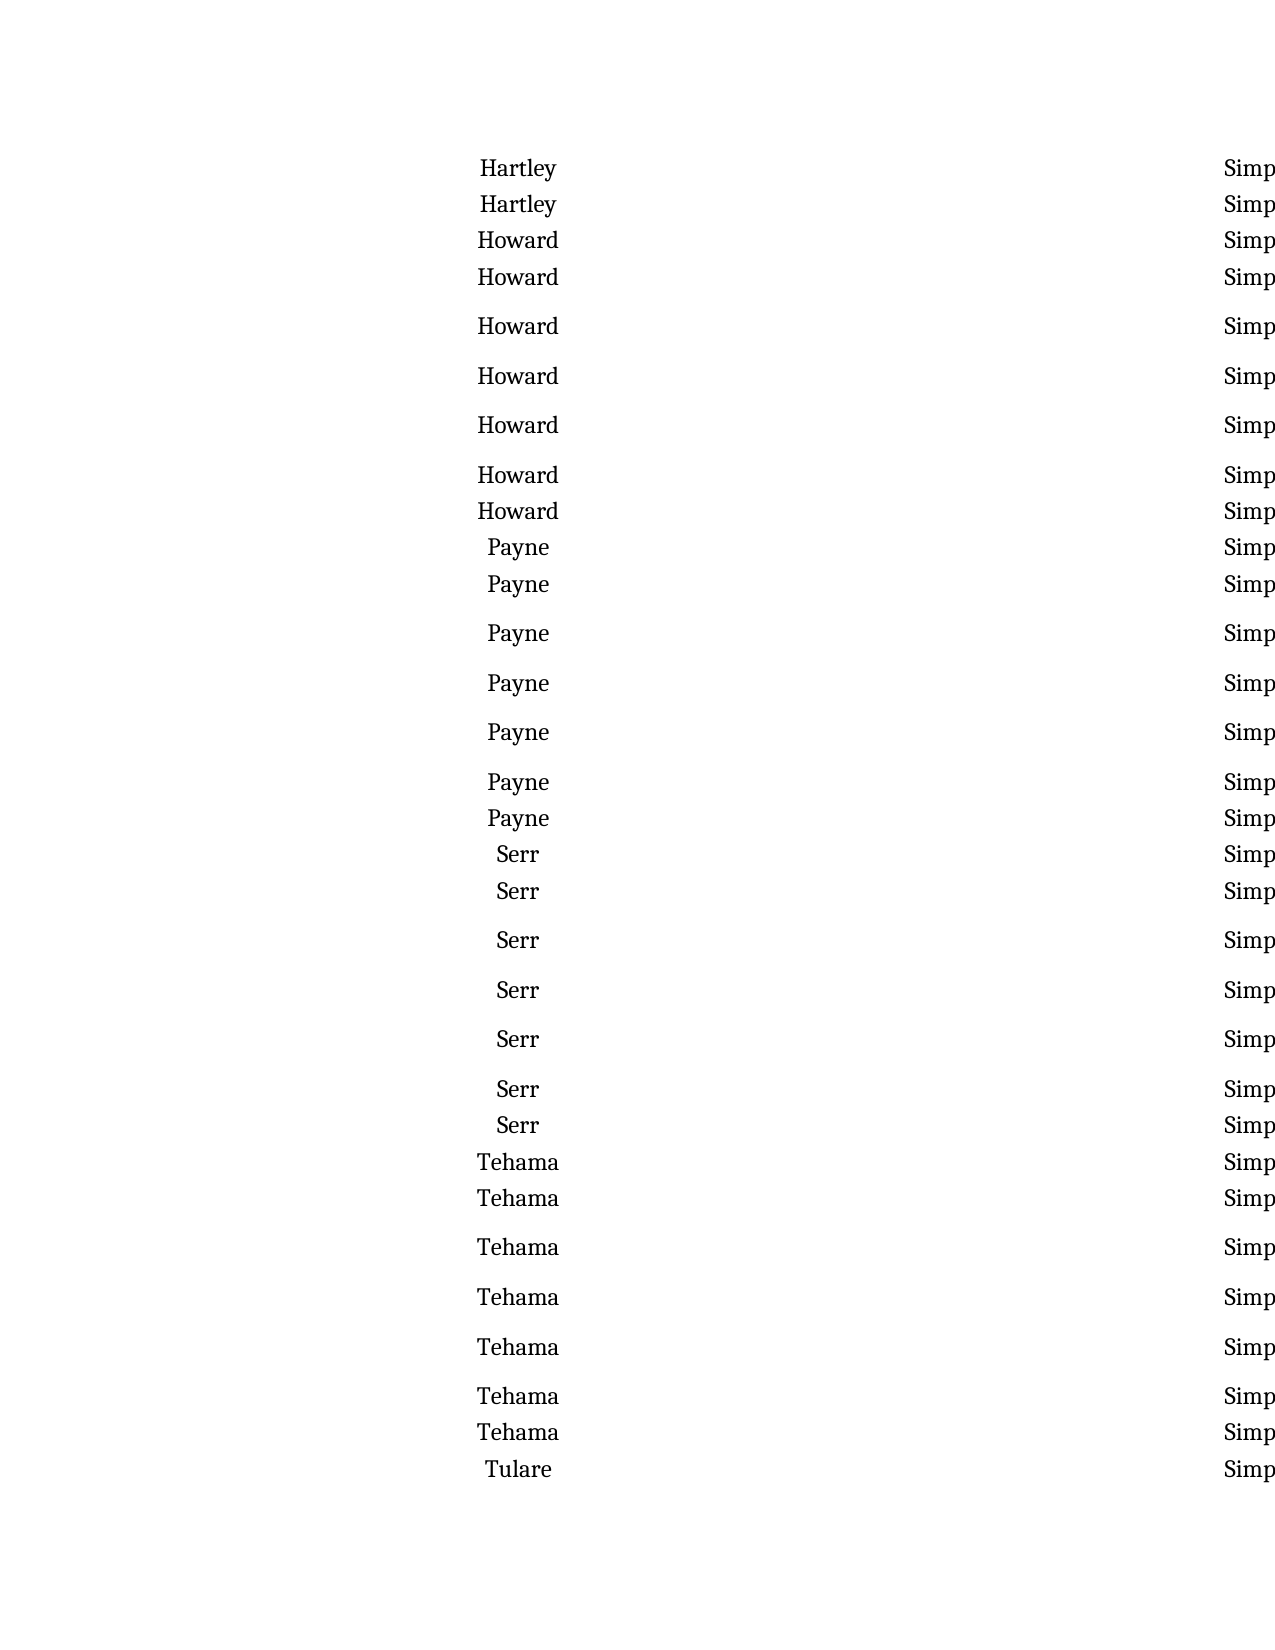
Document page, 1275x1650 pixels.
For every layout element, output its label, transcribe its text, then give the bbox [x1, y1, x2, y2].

table_cell Howard [139, 308, 897, 358]
table_cell Simplified [897, 150, 1275, 186]
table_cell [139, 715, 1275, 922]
table_cell Howard [139, 358, 897, 407]
table_cell Simplified [897, 223, 1275, 259]
table_cell Howard [139, 223, 897, 259]
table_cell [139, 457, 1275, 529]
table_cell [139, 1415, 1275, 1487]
table_cell Simplified [897, 186, 1275, 222]
table_cell Hartley [139, 186, 897, 222]
table_cell Simplified [897, 358, 1275, 407]
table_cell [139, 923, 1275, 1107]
table_cell Simplified [897, 408, 1275, 457]
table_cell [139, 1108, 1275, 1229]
table_cell Howard [139, 259, 897, 308]
table_cell Simplified [897, 308, 1275, 358]
table_cell Howard [139, 408, 897, 457]
table_cell Simplified [897, 259, 1275, 308]
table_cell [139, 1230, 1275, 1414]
table_cell Hartley [139, 150, 897, 186]
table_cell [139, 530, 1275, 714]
